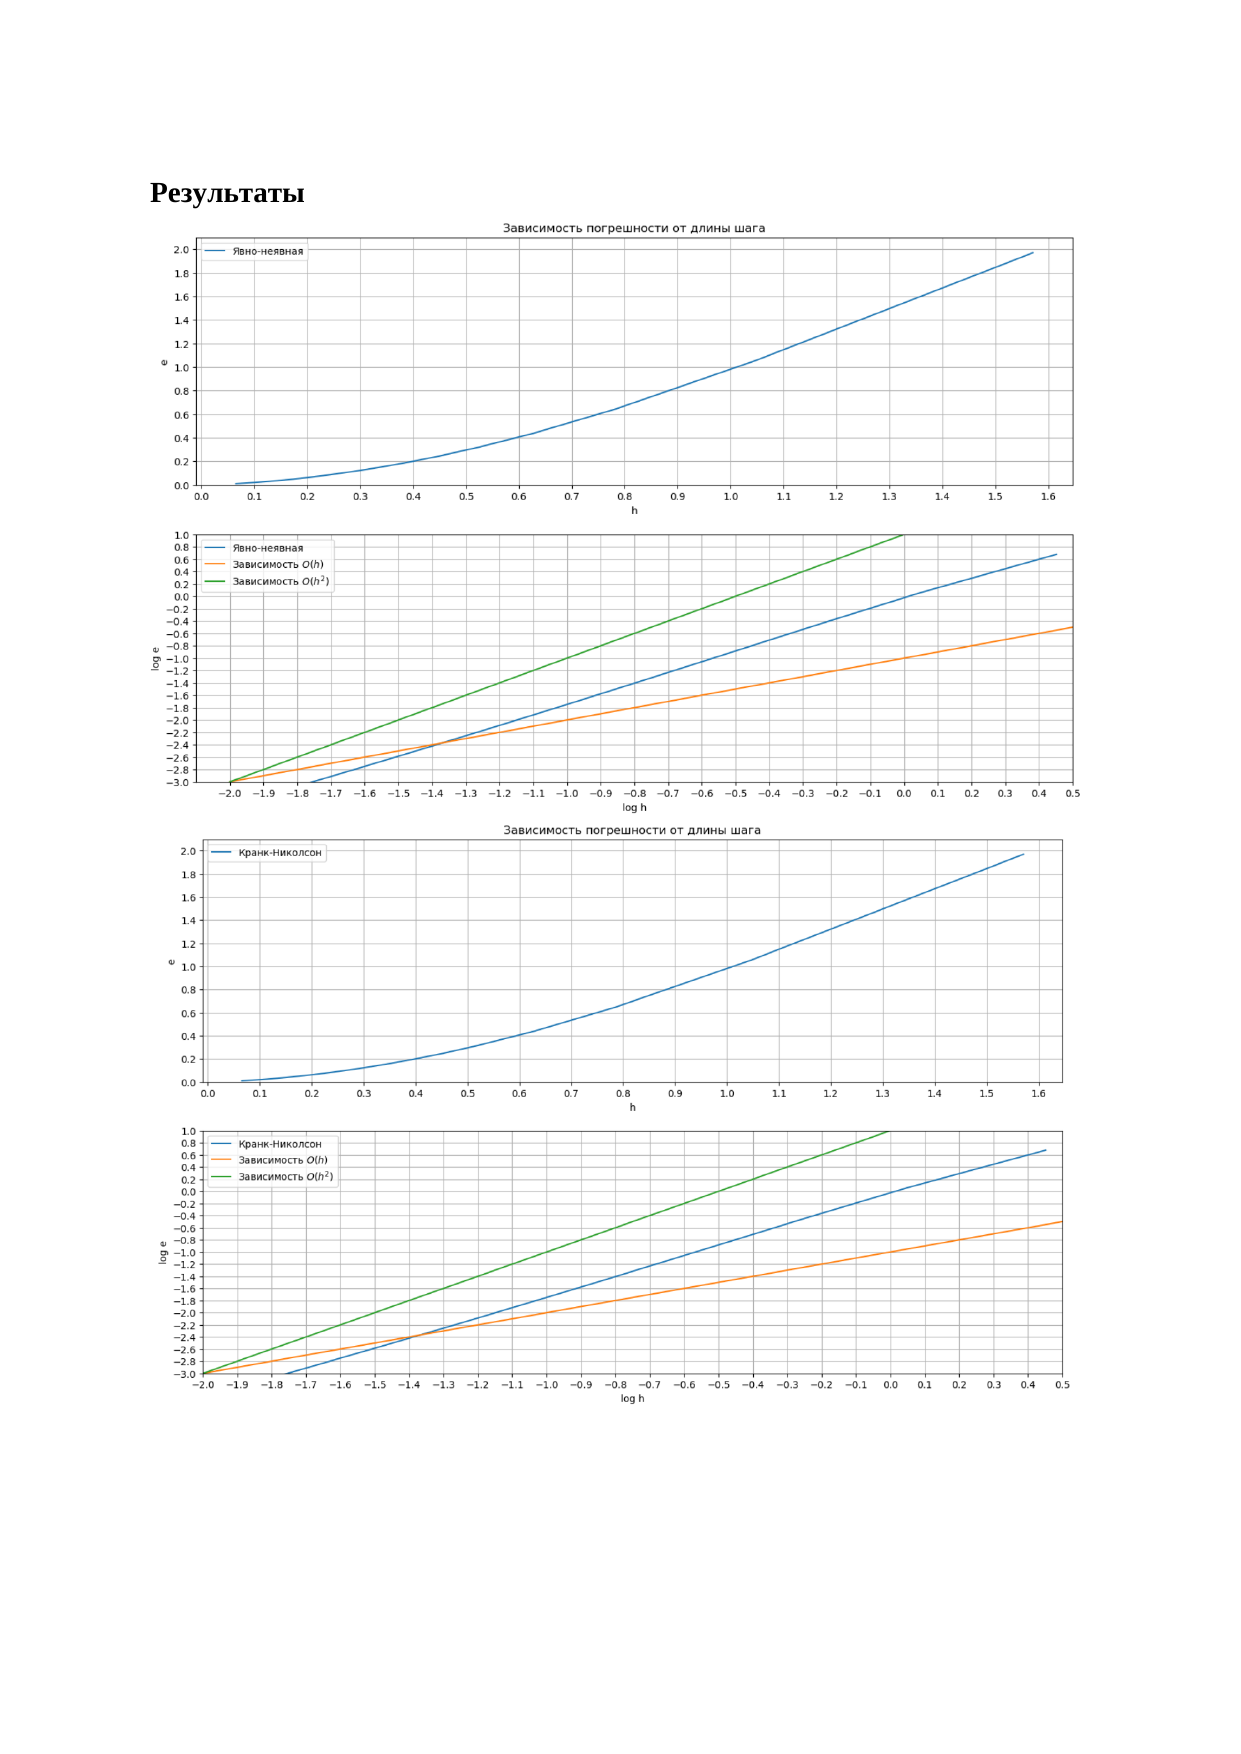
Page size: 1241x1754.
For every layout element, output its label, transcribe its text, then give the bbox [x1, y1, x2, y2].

text Результаты [150, 175, 1090, 208]
picture [150, 819, 1091, 1405]
picture [150, 213, 1091, 816]
